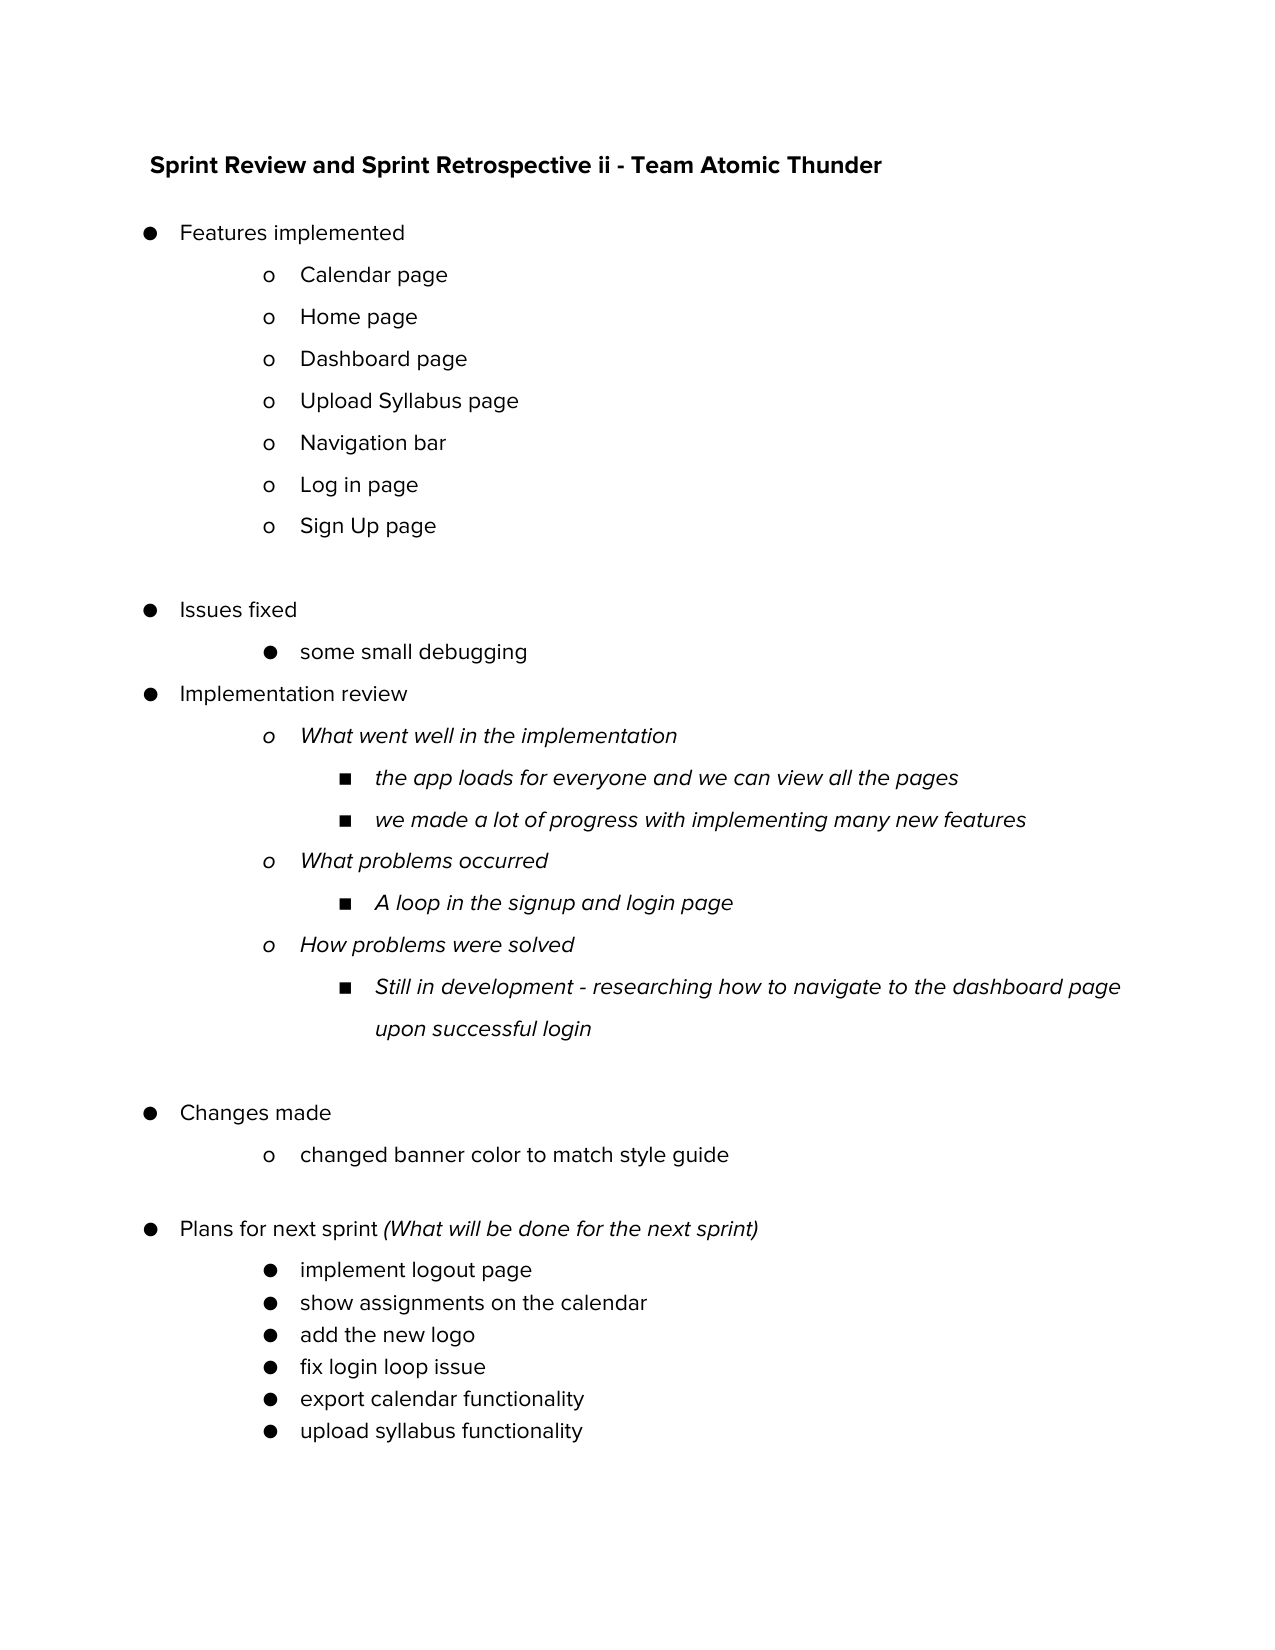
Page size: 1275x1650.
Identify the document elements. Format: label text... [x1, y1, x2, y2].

list add the new logo [262, 1321, 1125, 1349]
list What went well in the implementation [262, 722, 1125, 750]
list What problems occurred [262, 848, 1125, 876]
list export calendar functionality [262, 1385, 1125, 1413]
list changed banner color to match style guide [262, 1141, 1125, 1169]
list Issues fixed [142, 597, 1125, 624]
list How problems were solved [262, 932, 1125, 959]
list Upload Syllabus page [262, 387, 1125, 415]
list A loop in the signup and login page [337, 890, 1125, 918]
subtitle Sprint Review and Sprint Retrospective ii - Team Atomic Thunder [150, 150, 1125, 180]
list show assignments on the calendar [262, 1289, 1125, 1317]
list Navigation bar [262, 429, 1125, 457]
list Log in page [262, 471, 1125, 499]
list Changes made [142, 1099, 1125, 1127]
list Features implemented [142, 220, 1125, 248]
list we made a lot of progress with implementing many new features [337, 806, 1125, 834]
list upload syllabus functionality [262, 1417, 1125, 1445]
list fix login loop issue [262, 1353, 1125, 1381]
list Plans for next sprint (What will be done for the next sprint) [142, 1215, 1125, 1243]
list the app loads for everyone and we can view all the pages [337, 764, 1125, 792]
list Calendar page [262, 262, 1125, 289]
list implement logout page [262, 1257, 1125, 1285]
list Home page [262, 303, 1125, 331]
list Dashboard page [262, 345, 1125, 373]
list Implementation review [142, 680, 1125, 708]
list Still in development - researching how to navigate to the dashboard page upon successful login [337, 973, 1125, 1043]
list some small debugging [262, 638, 1125, 666]
list Sign Up page [262, 513, 1125, 541]
